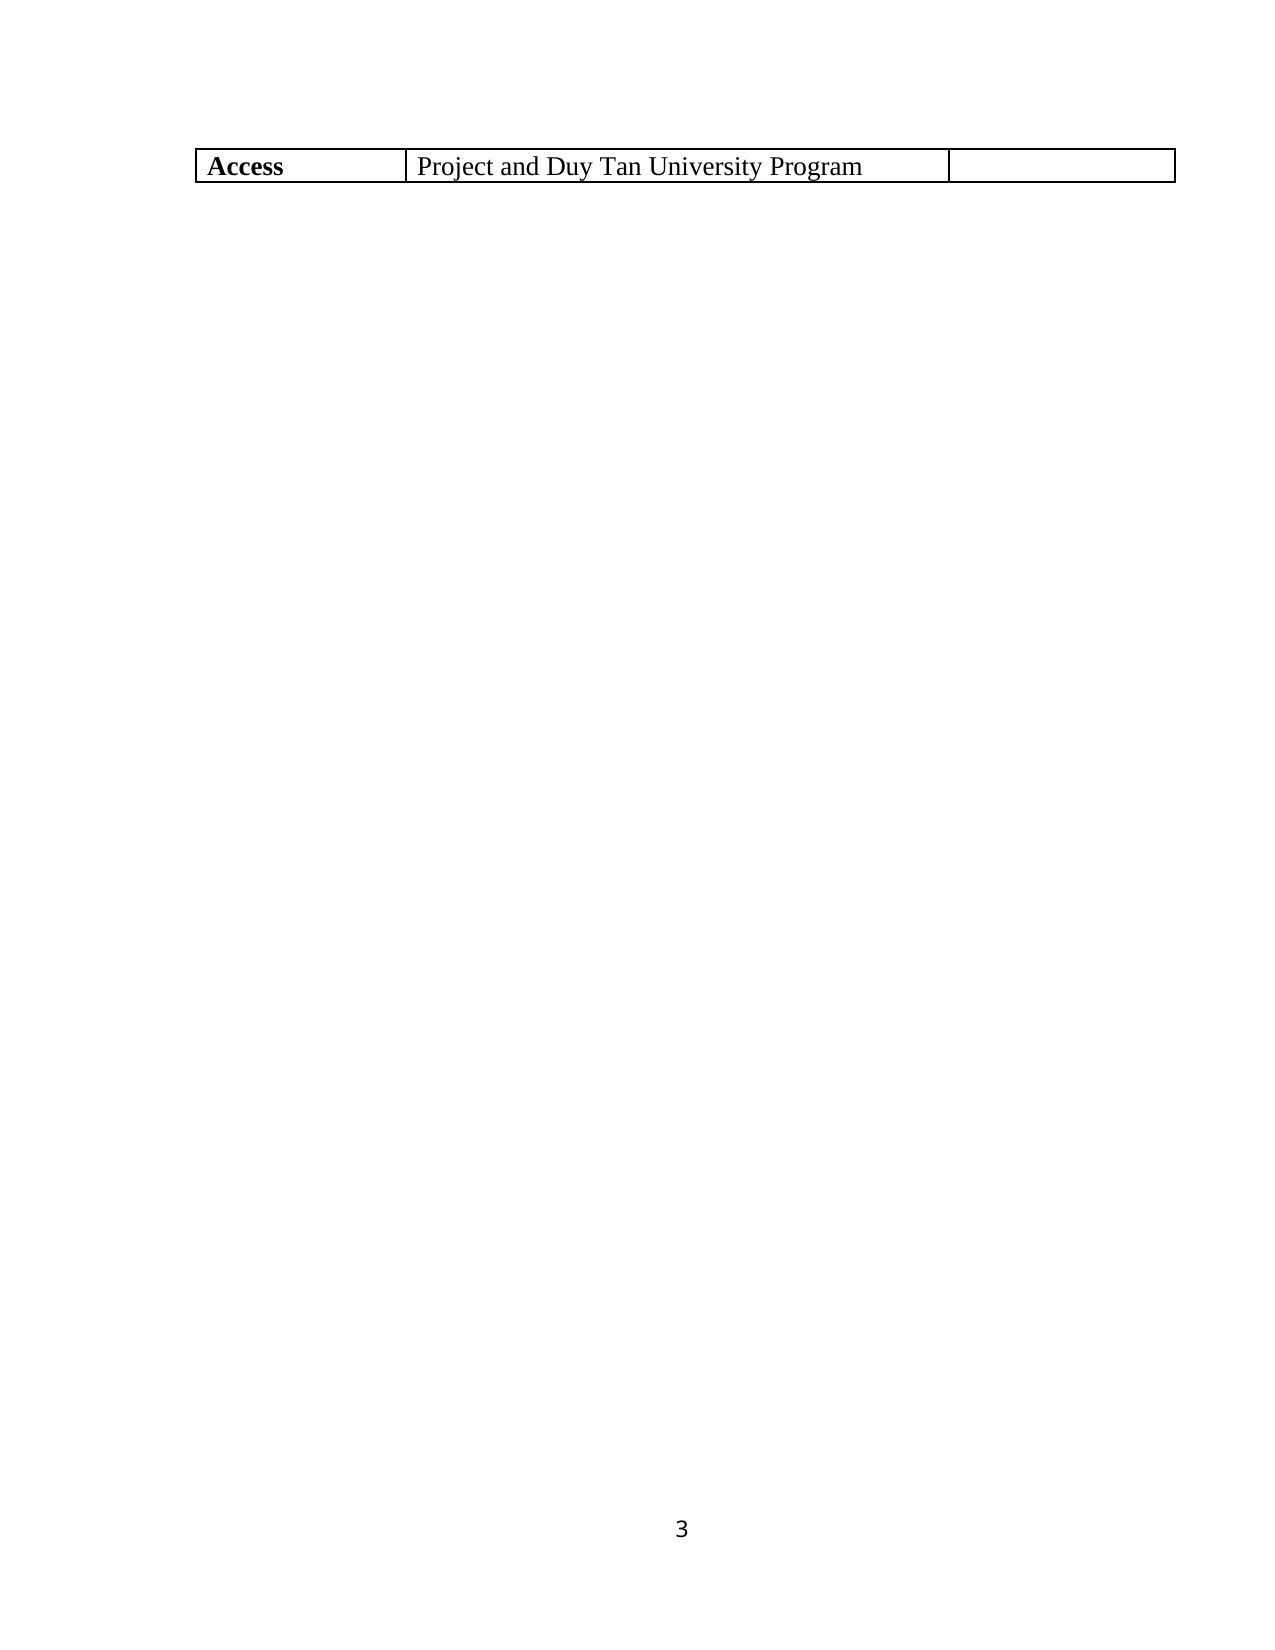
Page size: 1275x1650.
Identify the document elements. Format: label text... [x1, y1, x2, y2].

table_cell Access [197, 150, 405, 181]
table_cell [950, 150, 1174, 181]
table_cell Project and Duy Tan University Program [407, 150, 948, 181]
